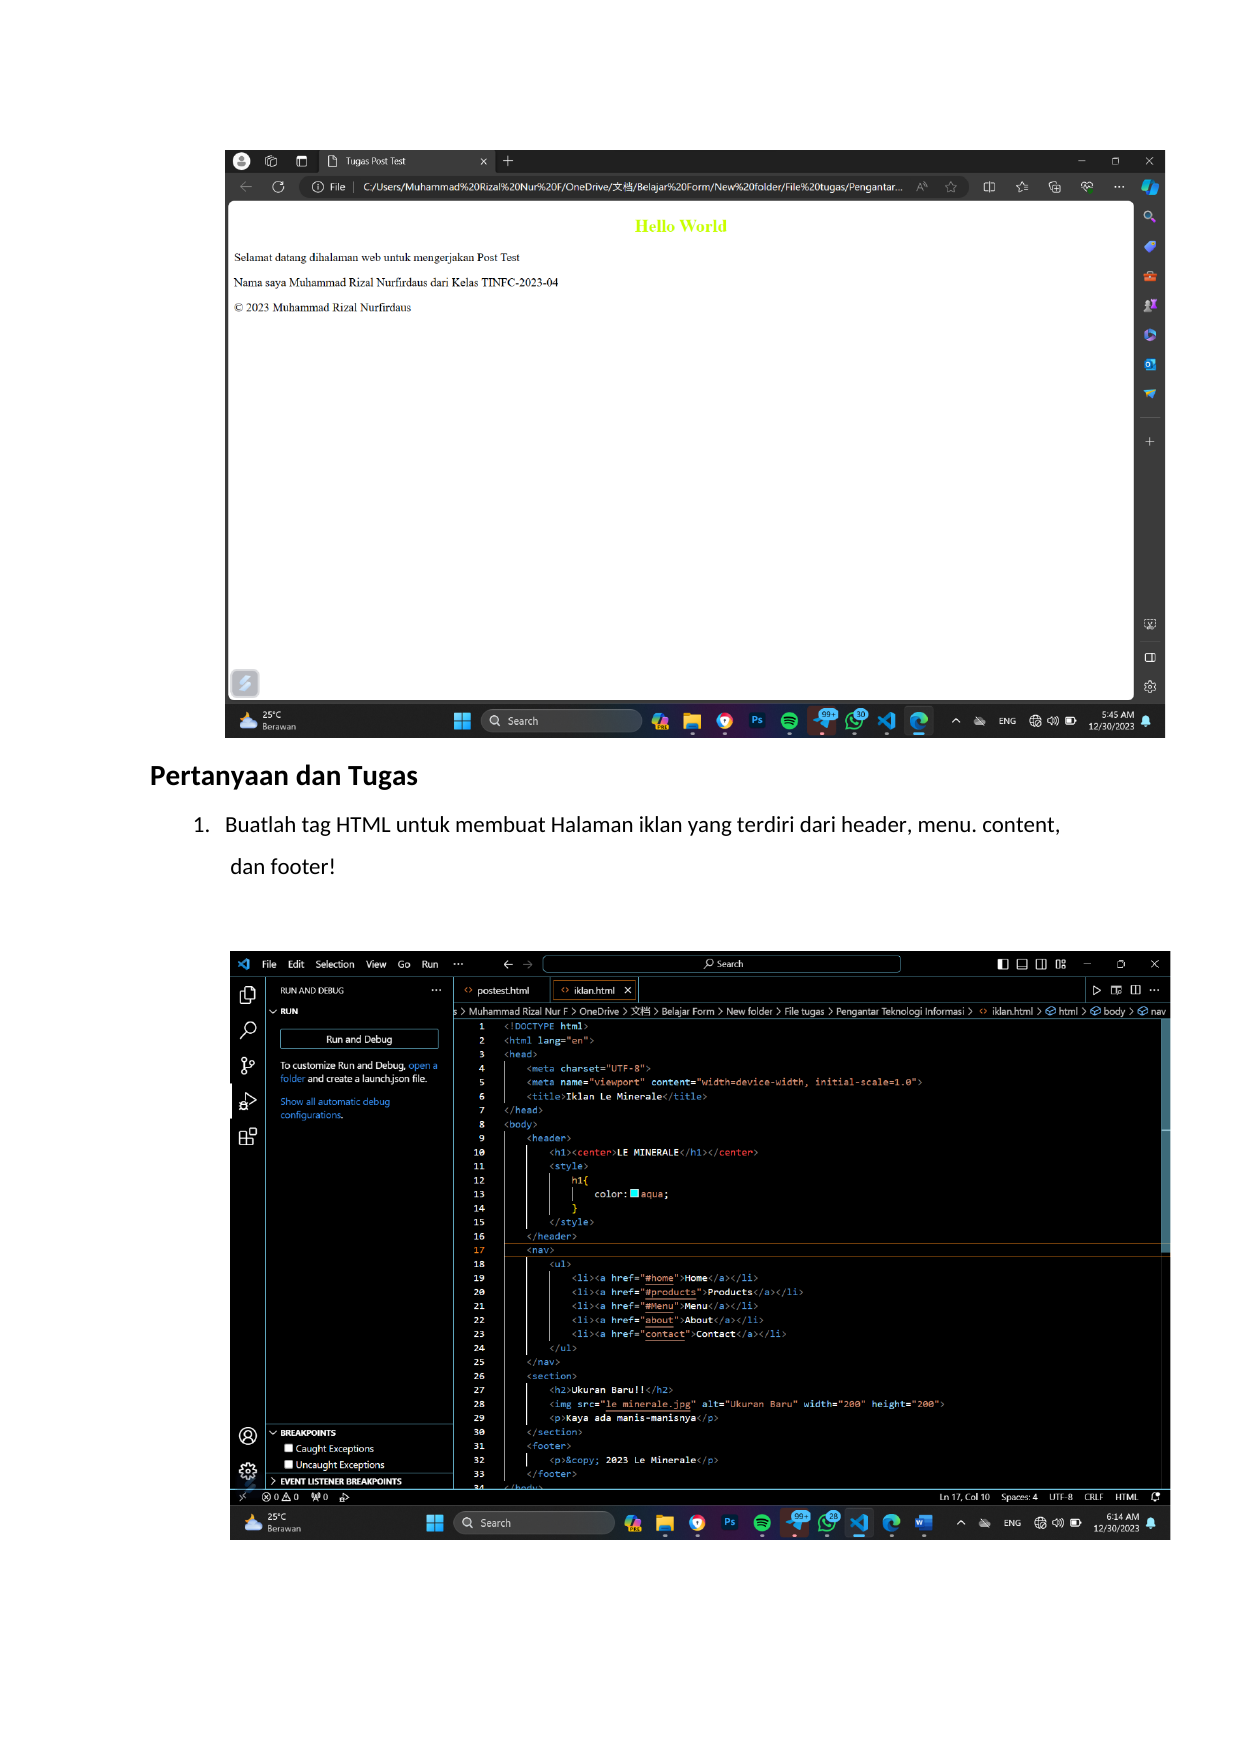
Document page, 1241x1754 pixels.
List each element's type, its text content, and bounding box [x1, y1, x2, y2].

subtitle Pertanyaan dan Tugas [150, 757, 1087, 792]
picture [230, 951, 1171, 1540]
picture [225, 150, 1166, 738]
subtitle Buatlah tag HTML untuk membuat Halaman iklan yang terdiri dari header, menu. content, dan footer! [193, 810, 1087, 880]
